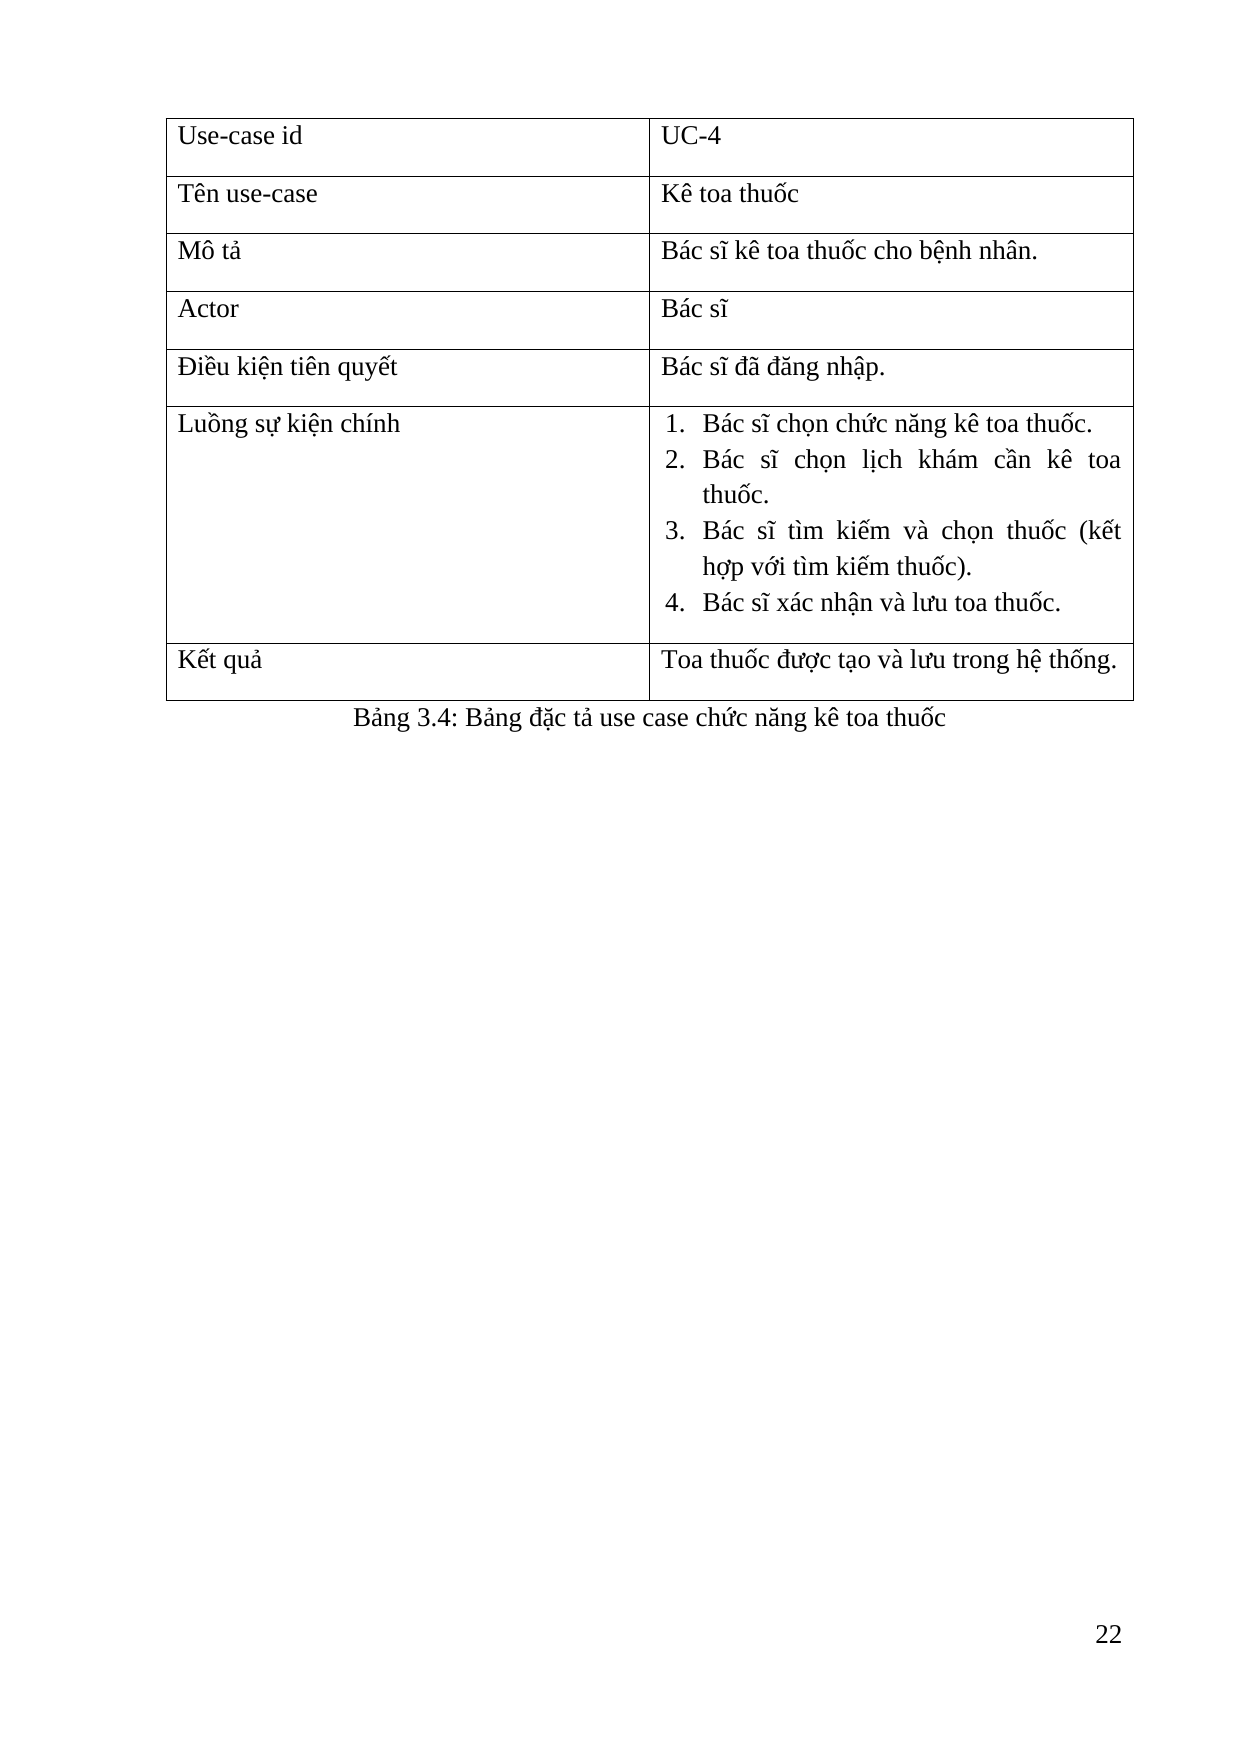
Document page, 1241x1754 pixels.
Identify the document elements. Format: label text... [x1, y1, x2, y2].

table_cell Mô tả [167, 234, 649, 291]
table_cell Bác sĩ kê toa thuốc cho bệnh nhân. [650, 234, 1133, 291]
table_cell Bác sĩ chọn chức năng kê toa thuốc. Bác sĩ chọn lịch khám cần kê toa thuốc. Bác sĩ tìm kiếm và chọn thuốc (kết hợp với tìm kiếm thuốc). Bác sĩ xác nhận và lưu toa thuốc. [650, 407, 1133, 642]
table_cell Tên use-case [167, 177, 649, 233]
table_cell Bác sĩ [650, 292, 1133, 348]
table_cell Kê toa thuốc [650, 177, 1133, 233]
table_cell Luồng sự kiện chính [167, 407, 649, 642]
table_cell Actor [167, 292, 649, 348]
table_header Use-case id [167, 119, 649, 176]
table_cell Toa thuốc được tạo và lưu trong hệ thống. [650, 644, 1133, 700]
table_cell Điều kiện tiên quyết [167, 350, 649, 406]
table_cell Bác sĩ đã đăng nhập. [650, 350, 1133, 406]
table_header UC-4 [650, 119, 1133, 176]
table_cell Kết quả [167, 644, 649, 700]
